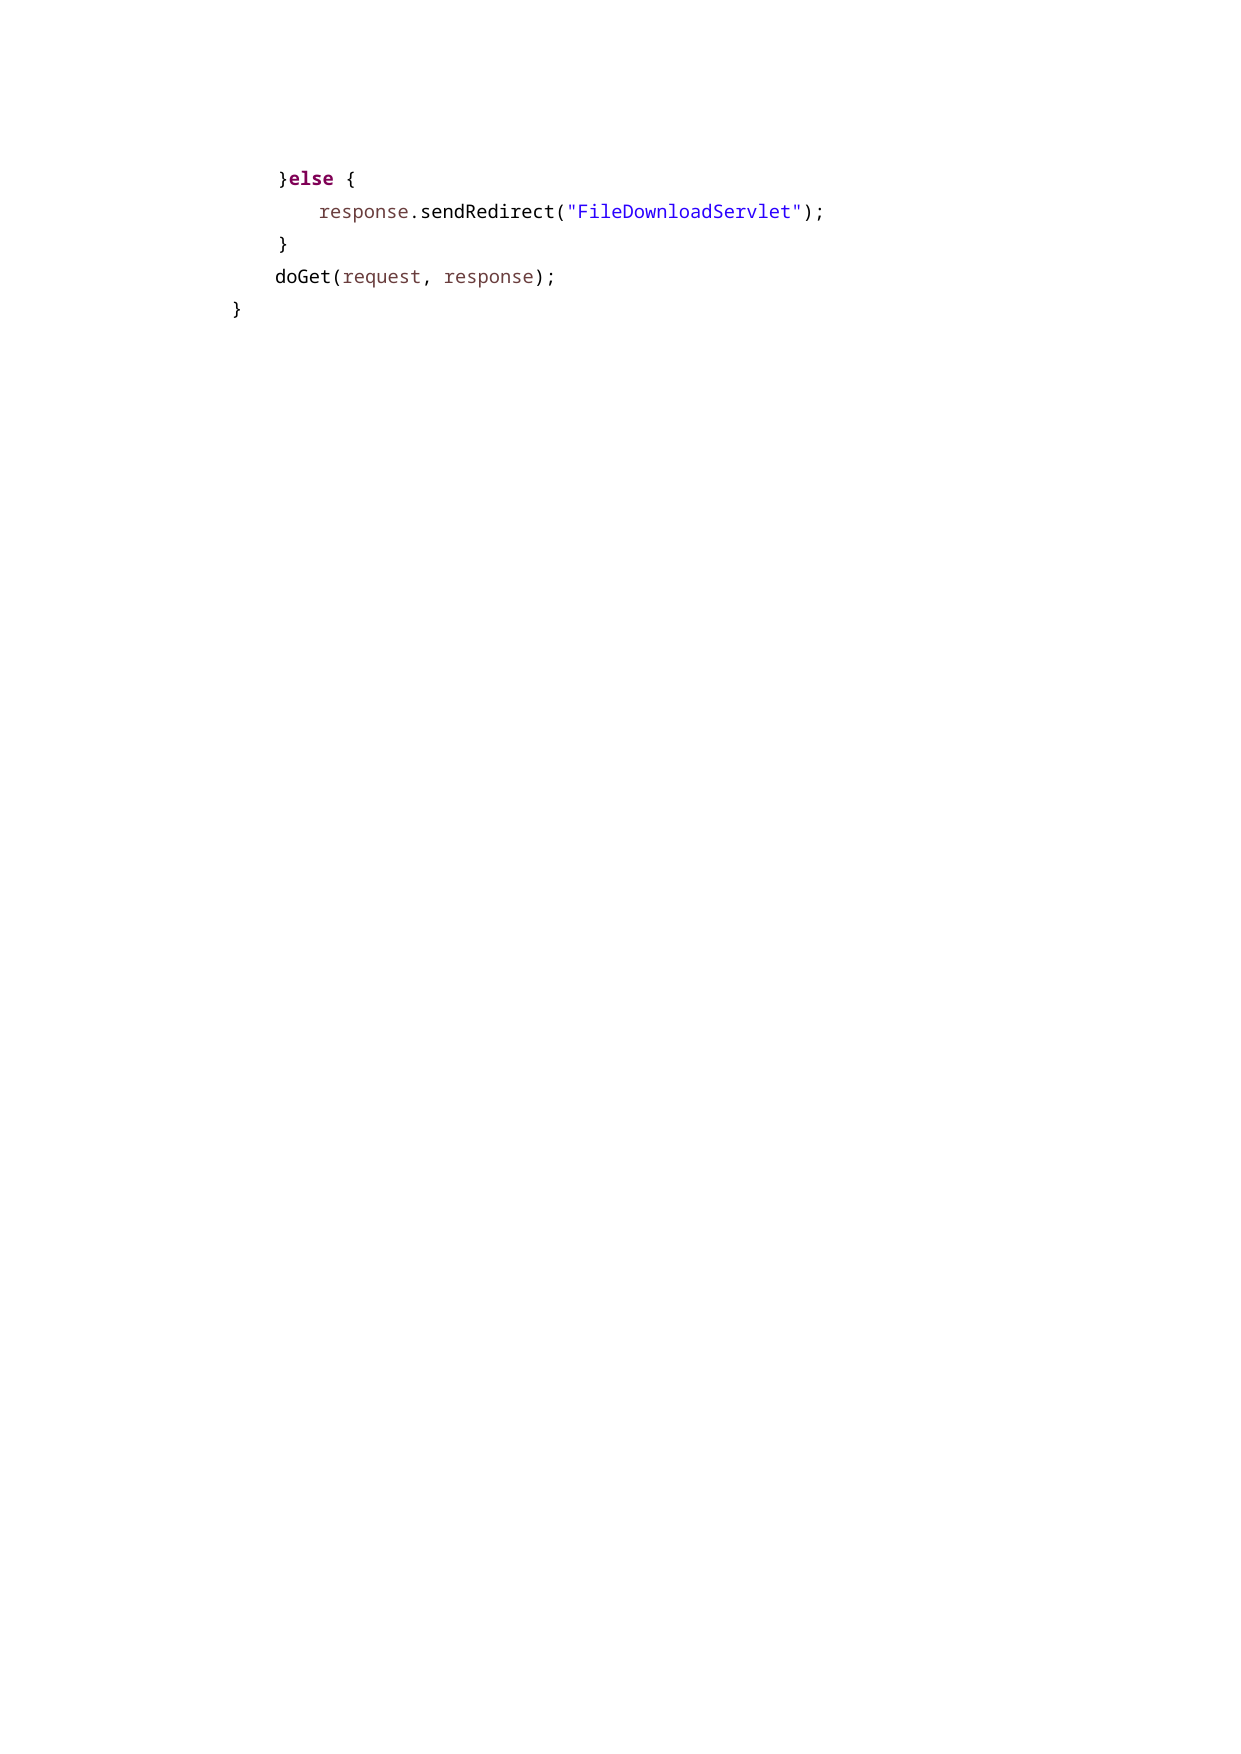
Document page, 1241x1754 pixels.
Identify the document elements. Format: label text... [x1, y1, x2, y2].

text doGet(request, response); [187, 259, 1053, 292]
text } [187, 292, 1053, 324]
text response.sendRedirect("FileDownloadServlet"); [187, 194, 1053, 227]
text }else { [187, 162, 1053, 194]
text } [187, 227, 1053, 259]
